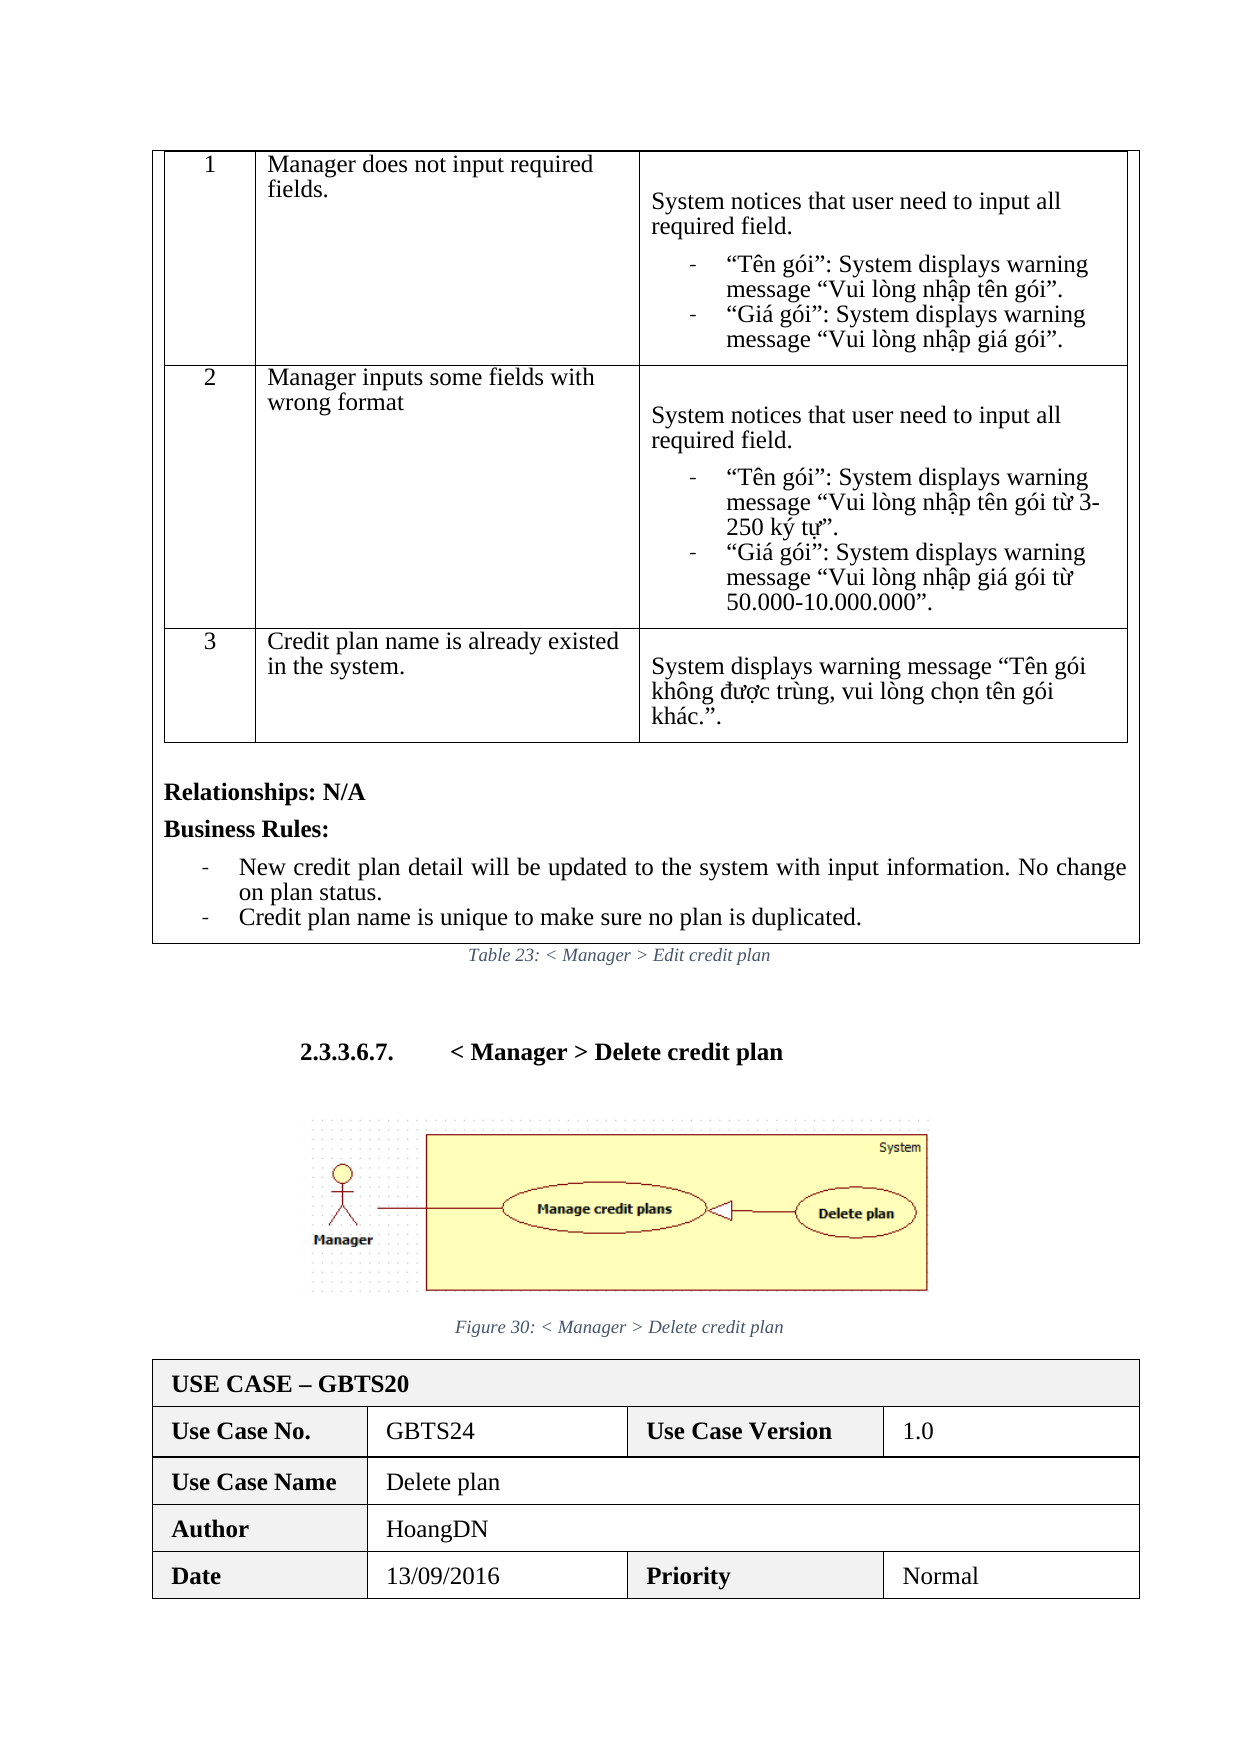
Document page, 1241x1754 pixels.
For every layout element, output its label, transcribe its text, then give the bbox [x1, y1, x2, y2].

table_cell Use Case Name [153, 1458, 367, 1504]
table_cell HoangDN [368, 1505, 1139, 1551]
table_header USE CASE – GBTS20 [153, 1360, 1139, 1406]
table_cell Priority [628, 1552, 883, 1598]
subtitle < Manager > Delete credit plan [300, 1037, 1090, 1066]
table_cell Date [153, 1552, 367, 1598]
table_cell 13/09/2016 [368, 1552, 627, 1598]
table_cell Use Case No. [153, 1407, 367, 1456]
table_cell GBTS24 [368, 1407, 627, 1456]
table_cell Author [153, 1505, 367, 1551]
picture [303, 1115, 937, 1298]
text Table 23: < Manager > Edit credit plan [150, 944, 1090, 965]
table_cell 1.0 [884, 1407, 1139, 1456]
table_cell Delete plan [368, 1458, 1139, 1504]
table_cell Normal [884, 1552, 1139, 1598]
table_cell Use Case Version [628, 1407, 883, 1456]
